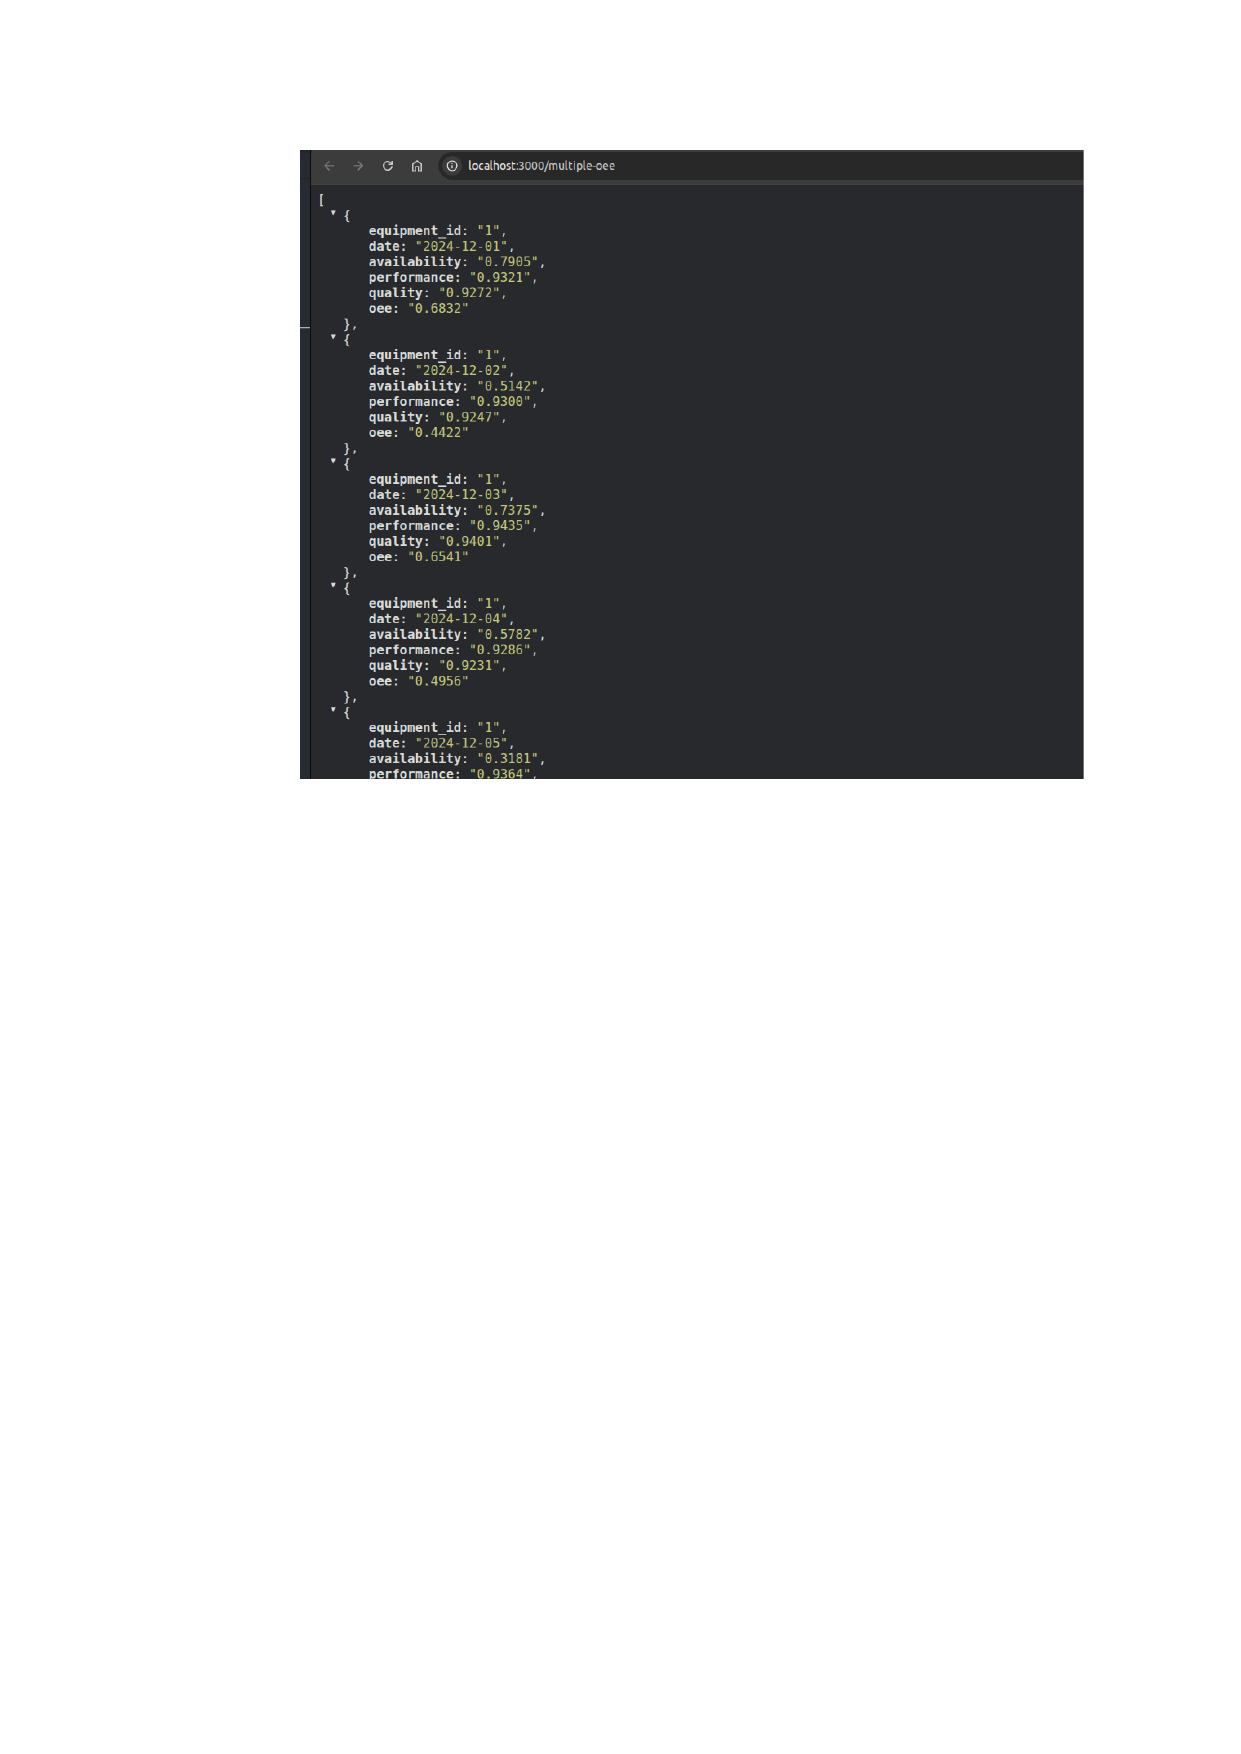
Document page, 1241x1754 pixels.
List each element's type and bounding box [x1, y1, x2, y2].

picture [300, 150, 1084, 779]
